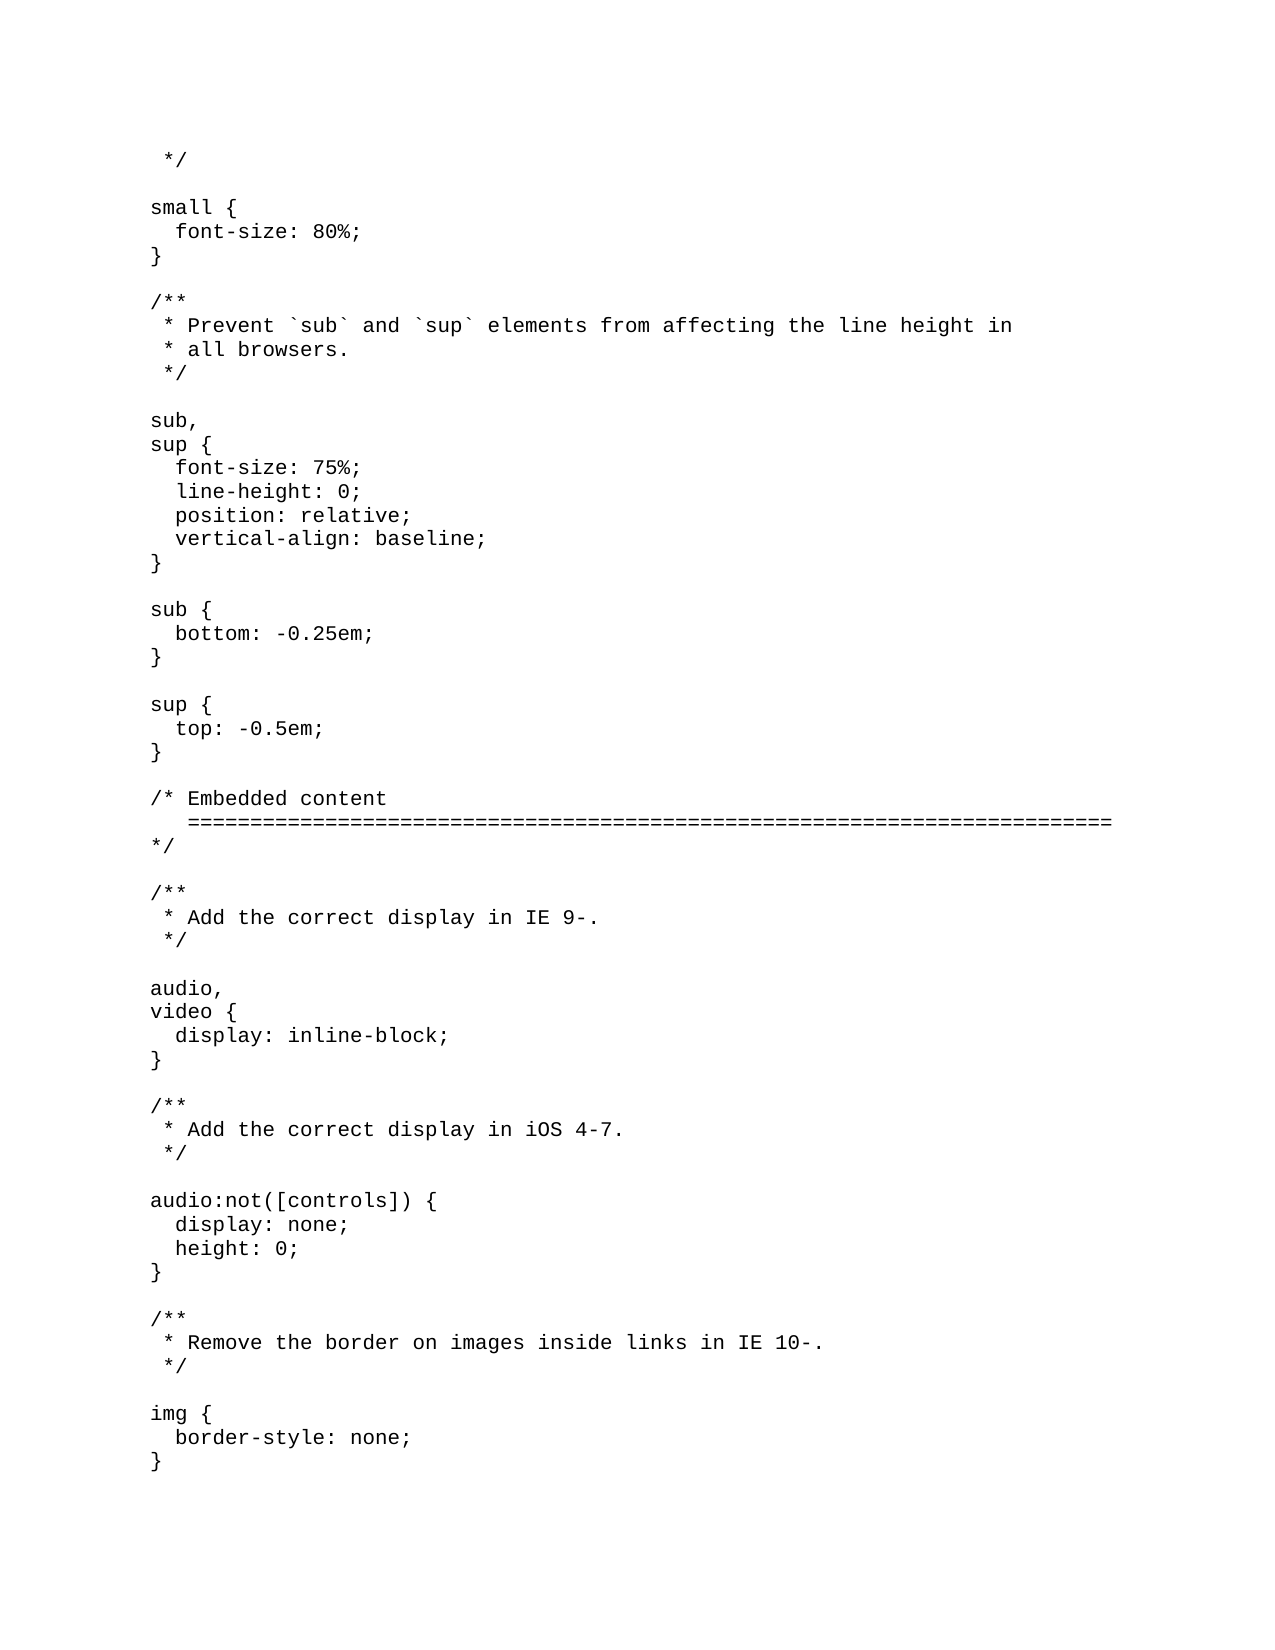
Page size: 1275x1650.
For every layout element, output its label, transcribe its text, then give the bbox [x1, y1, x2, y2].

text */ [150, 150, 1125, 174]
text } [150, 1451, 1125, 1474]
text * Add the correct display in iOS 4-7. [150, 1119, 1125, 1143]
text * Add the correct display in IE 9-. [150, 907, 1125, 930]
text } [150, 647, 1125, 670]
text */ [150, 363, 1125, 386]
text } [150, 244, 1125, 268]
text display: none; [150, 1214, 1125, 1238]
text * Remove the border on images inside links in IE 10-. [150, 1332, 1125, 1356]
text sub, [150, 410, 1125, 434]
text border-style: none; [150, 1427, 1125, 1451]
text img { [150, 1403, 1125, 1427]
text sub { [150, 599, 1125, 623]
text * Prevent `sub` and `sup` elements from affecting the line height in [150, 316, 1125, 339]
text /** [150, 292, 1125, 316]
text } [150, 1261, 1125, 1285]
text audio, [150, 978, 1125, 1001]
text */ [150, 1356, 1125, 1379]
text } [150, 552, 1125, 576]
text } [150, 741, 1125, 765]
text audio:not([controls]) { [150, 1190, 1125, 1214]
text height: 0; [150, 1238, 1125, 1261]
text line-height: 0; [150, 481, 1125, 505]
text font-size: 80%; [150, 221, 1125, 244]
text display: inline-block; [150, 1025, 1125, 1048]
text sup { [150, 694, 1125, 717]
text /* Embedded content [150, 788, 1125, 812]
text top: -0.5em; [150, 717, 1125, 741]
text font-size: 75%; [150, 457, 1125, 481]
text */ [150, 1143, 1125, 1167]
text bottom: -0.25em; [150, 623, 1125, 647]
text ========================================================================== */ [150, 812, 1125, 859]
text sup { [150, 434, 1125, 457]
text position: relative; [150, 505, 1125, 528]
text /** [150, 1309, 1125, 1332]
text */ [150, 930, 1125, 954]
text } [150, 1048, 1125, 1072]
text /** [150, 883, 1125, 907]
text * all browsers. [150, 339, 1125, 363]
text small { [150, 197, 1125, 221]
text video { [150, 1001, 1125, 1025]
text vertical-align: baseline; [150, 528, 1125, 552]
text /** [150, 1096, 1125, 1119]
